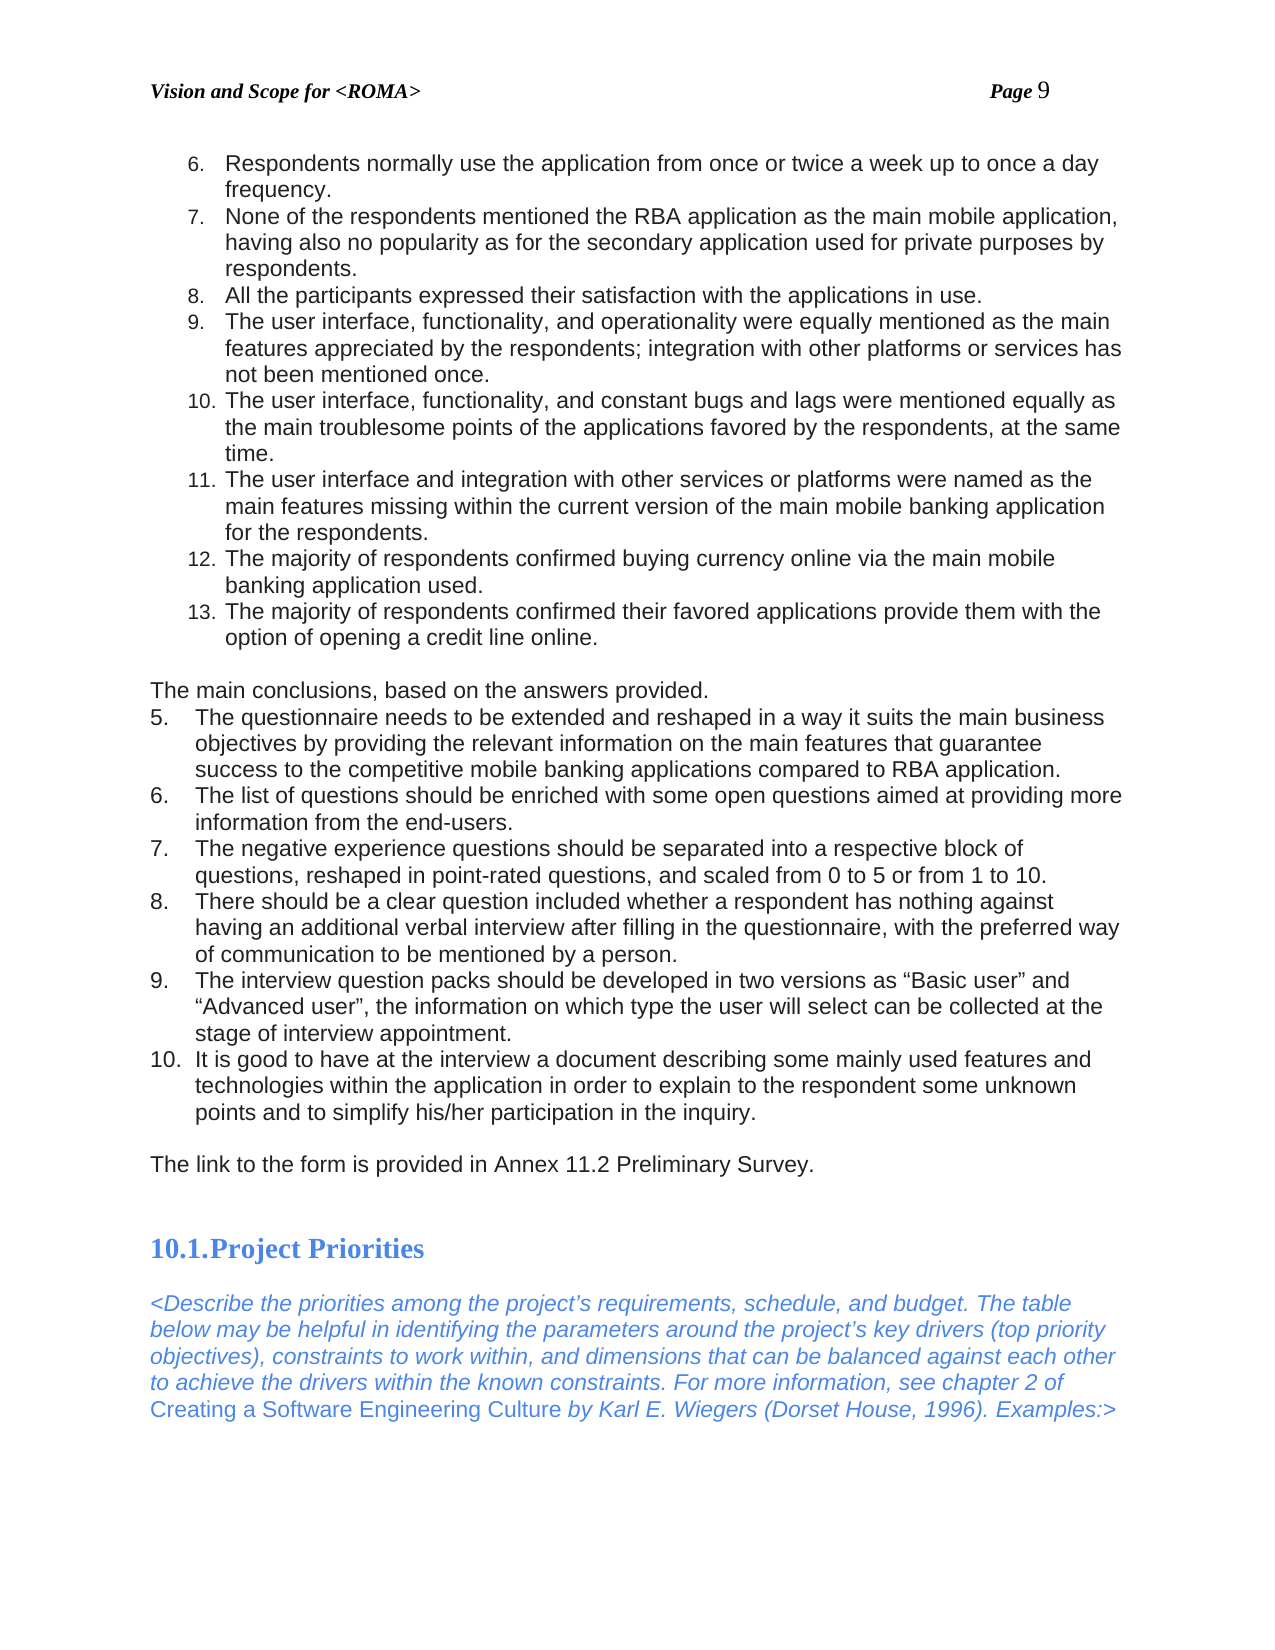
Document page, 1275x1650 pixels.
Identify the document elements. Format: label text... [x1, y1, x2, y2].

list It is good to have at the interview a document describing some mainly used features and technologies within the application in order to explain to the respondent some unknown points and to simplify his/her participation in the inquiry. [150, 1046, 1125, 1125]
list All the participants expressed their satisfaction with the applications in use. [187, 282, 1125, 308]
list There should be a clear question included whether a respondent has nothing against having an additional verbal interview after filling in the questionnaire, with the preferred way of communication to be mentioned by a person. [150, 888, 1125, 967]
subtitle Project Priorities [150, 1232, 1125, 1265]
list The negative experience questions should be separated into a respective block of questions, reshaped in point-rated questions, and scaled from 0 to 5 or from 1 to 10. [150, 835, 1125, 888]
list None of the respondents mentioned the RBA application as the main mobile application, having also no popularity as for the secondary application used for private purposes by respondents. [187, 203, 1125, 282]
text The main conclusions, based on the answers provided. [150, 677, 1125, 703]
list The questionnaire needs to be extended and reshaped in a way it suits the main business objectives by providing the relevant information on the main features that guarantee success to the competitive mobile banking applications compared to RBA application. [150, 703, 1125, 782]
list The user interface and integration with other services or platforms were named as the main features missing within the current version of the main mobile banking application for the respondents. [187, 466, 1125, 545]
list The user interface, functionality, and constant bugs and lags were mentioned equally as the main troublesome points of the applications favored by the respondents, at the same time. [187, 387, 1125, 466]
list The interview question packs should be developed in two versions as “Basic user” and “Advanced user”, the information on which type the user will select can be collected at the stage of interview appointment. [150, 967, 1125, 1046]
text <Describe the priorities among the project’s requirements, schedule, and budget. The table below may be helpful in identifying the parameters around the project’s key drivers (top priority objectives), constraints to work within, and dimensions that can be balanced against each other to achieve the drivers within the known constraints. For more information, see chapter 2 of Creating a Software Engineering Culture by Karl E. Wiegers (Dorset House, 1996). Examples:> [150, 1290, 1125, 1422]
list The list of questions should be enriched with some open questions aimed at providing more information from the end-users. [150, 782, 1125, 835]
list Respondents normally use the application from once or twice a week up to once a day frequency. [187, 150, 1125, 203]
text The link to the form is provided in Annex 11.2 Preliminary Survey. [150, 1151, 1125, 1178]
list The user interface, functionality, and operationality were equally mentioned as the main features appreciated by the respondents; integration with other platforms or services has not been mentioned once. [187, 308, 1125, 387]
list The majority of respondents confirmed their favored applications provide them with the option of opening a credit line online. [187, 598, 1125, 651]
list The majority of respondents confirmed buying currency online via the main mobile banking application used. [187, 545, 1125, 598]
